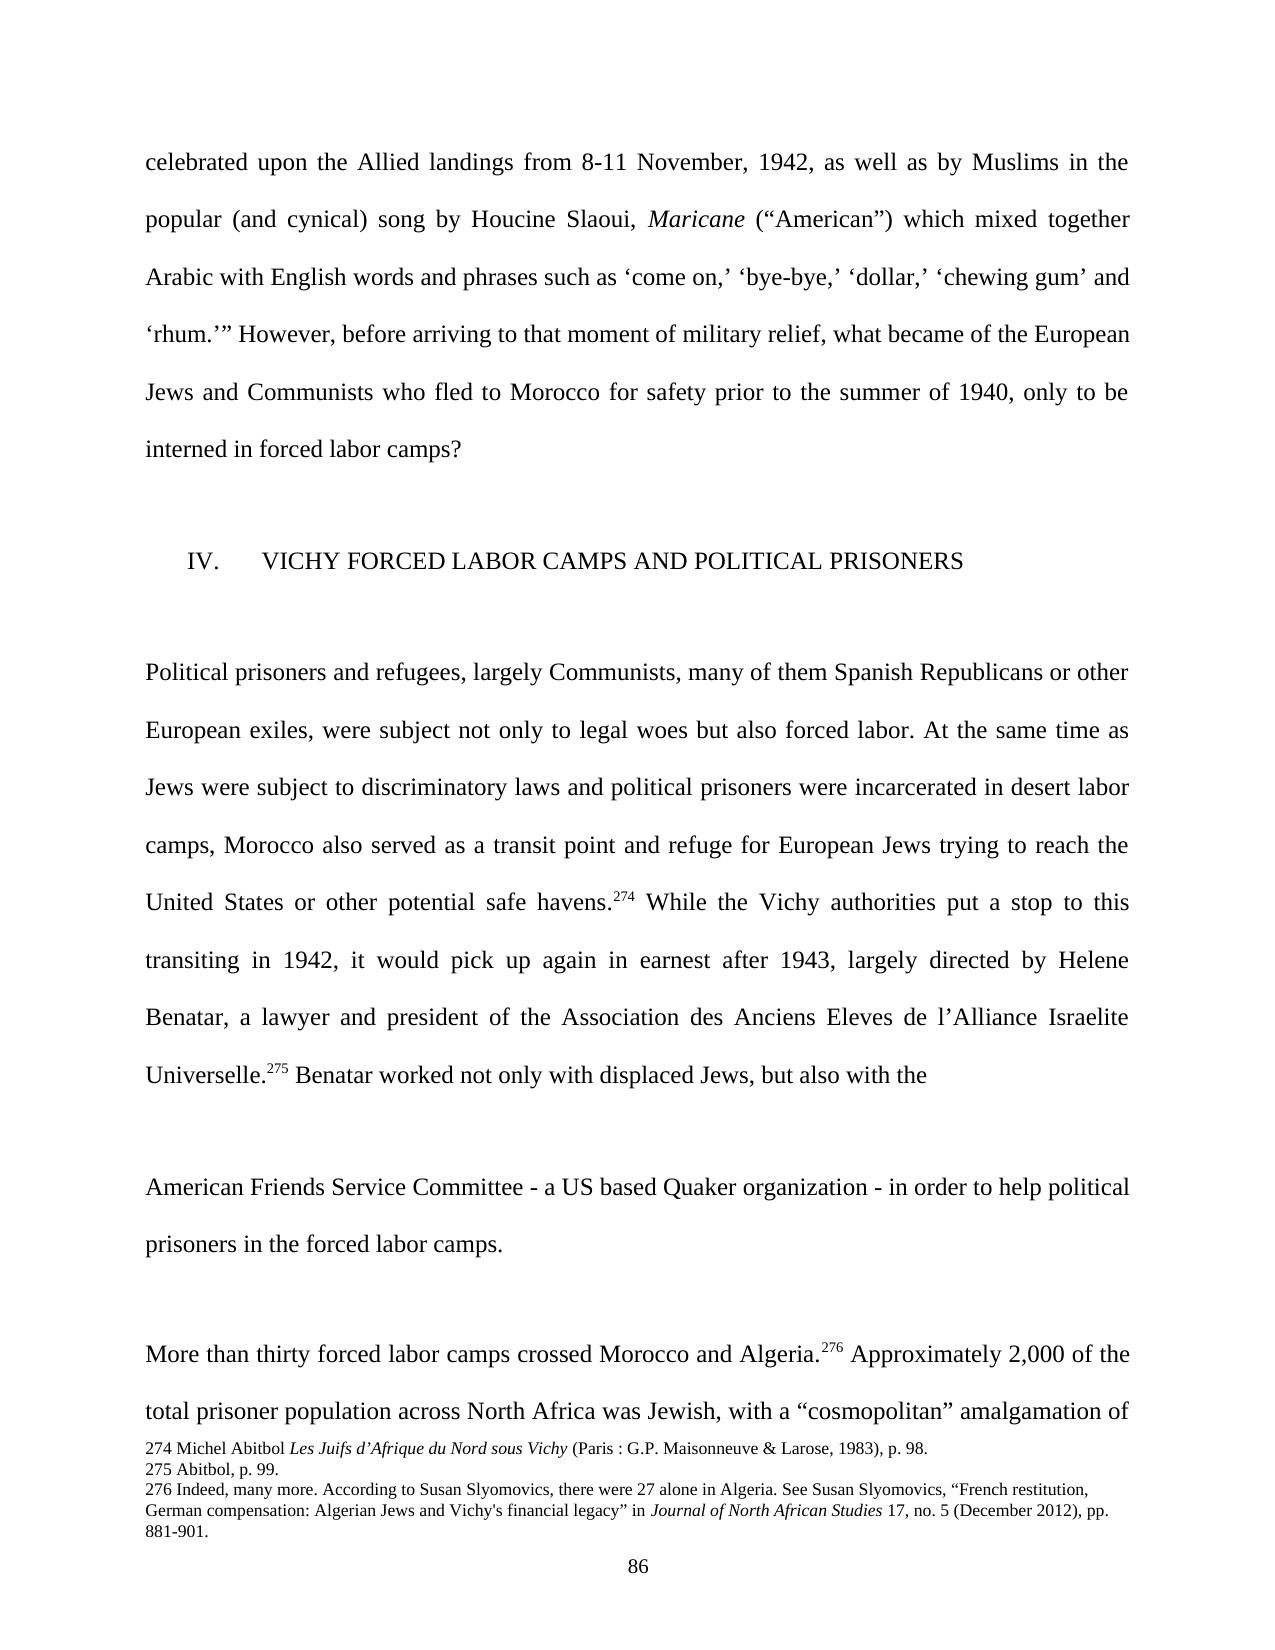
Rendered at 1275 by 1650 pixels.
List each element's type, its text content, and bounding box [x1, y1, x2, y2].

text Political prisoners and refugees, largely Communists, many of them Spanish Republicans or other European exiles, were subject not only to legal woes but also forced labor. At the same time as Jews were subject to discriminatory laws and political prisoners were incarcerated in desert labor camps, Morocco also served as a transit point and refuge for European Jews trying to reach the United States or other potential safe havens. While the Vichy authorities put a stop to this transiting in 1942, it would pick up again in earnest after 1943, largely directed by Helene Benatar, a lawyer and president of the Association des Anciens Eleves de l’Alliance Israelite Universelle. Benatar worked not only with displaced Jews, but also with the [145, 657, 1130, 1089]
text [145, 1339, 1130, 1425]
text American Friends Service Committee - a US based Quaker organization - in order to help political prisoners in the forced labor camps. [145, 1172, 1130, 1258]
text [145, 147, 1130, 463]
list VICHY FORCED LABOR CAMPS AND POLITICAL PRISONERS [145, 546, 1130, 574]
